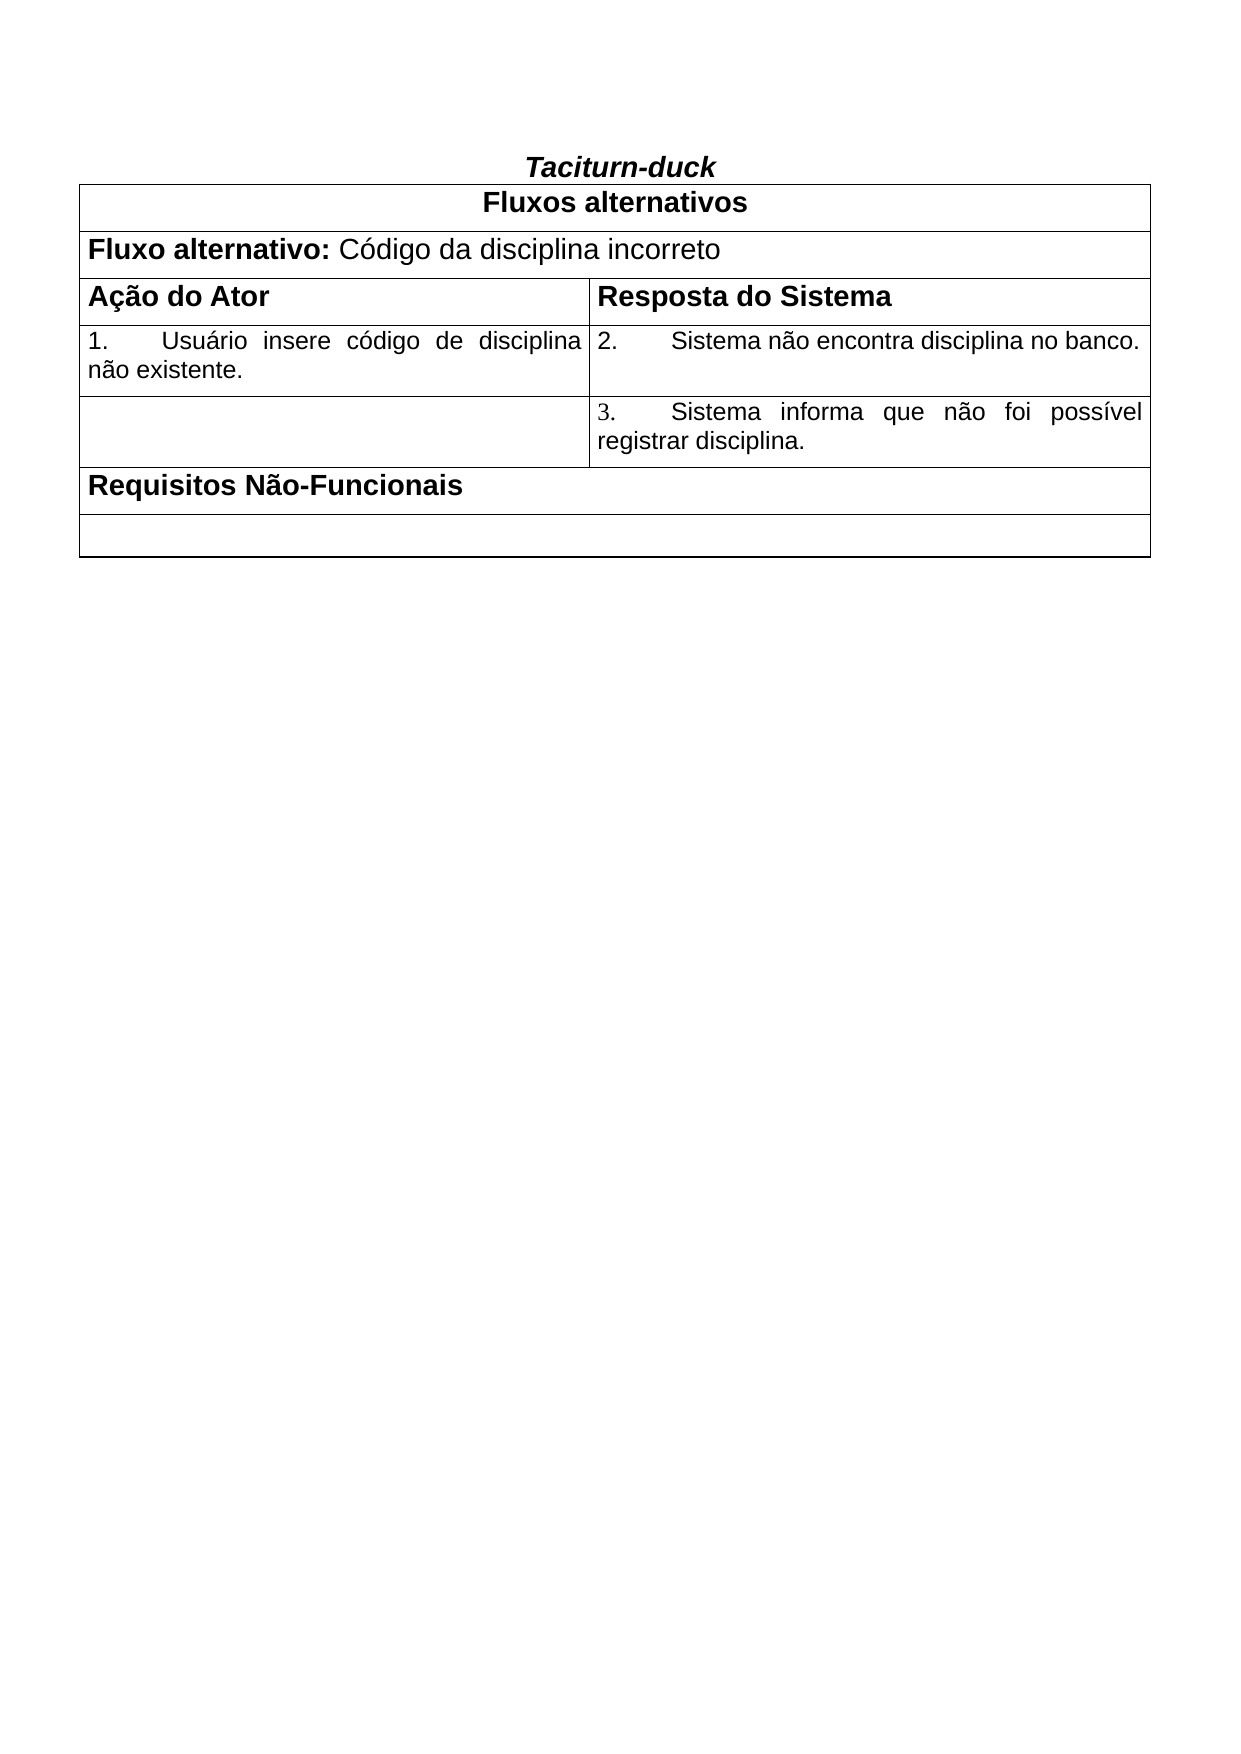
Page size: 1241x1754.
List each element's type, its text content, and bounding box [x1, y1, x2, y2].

table_cell Usuário insere código de disciplina não existente. [80, 326, 589, 396]
table_cell Fluxo alternativo: Código da disciplina incorreto [80, 232, 1150, 278]
table_cell Ação do Ator [80, 279, 589, 325]
table_cell [80, 397, 589, 467]
table_cell Requisitos Não-Funcionais [80, 468, 1150, 514]
table_cell [80, 515, 1150, 556]
table_cell Sistema informa que não foi possível registrar disciplina. [590, 397, 1150, 467]
table_cell Resposta do Sistema [590, 279, 1150, 325]
table_header Fluxos alternativos [80, 185, 1150, 231]
table_cell Sistema não encontra disciplina no banco. [590, 326, 1150, 396]
